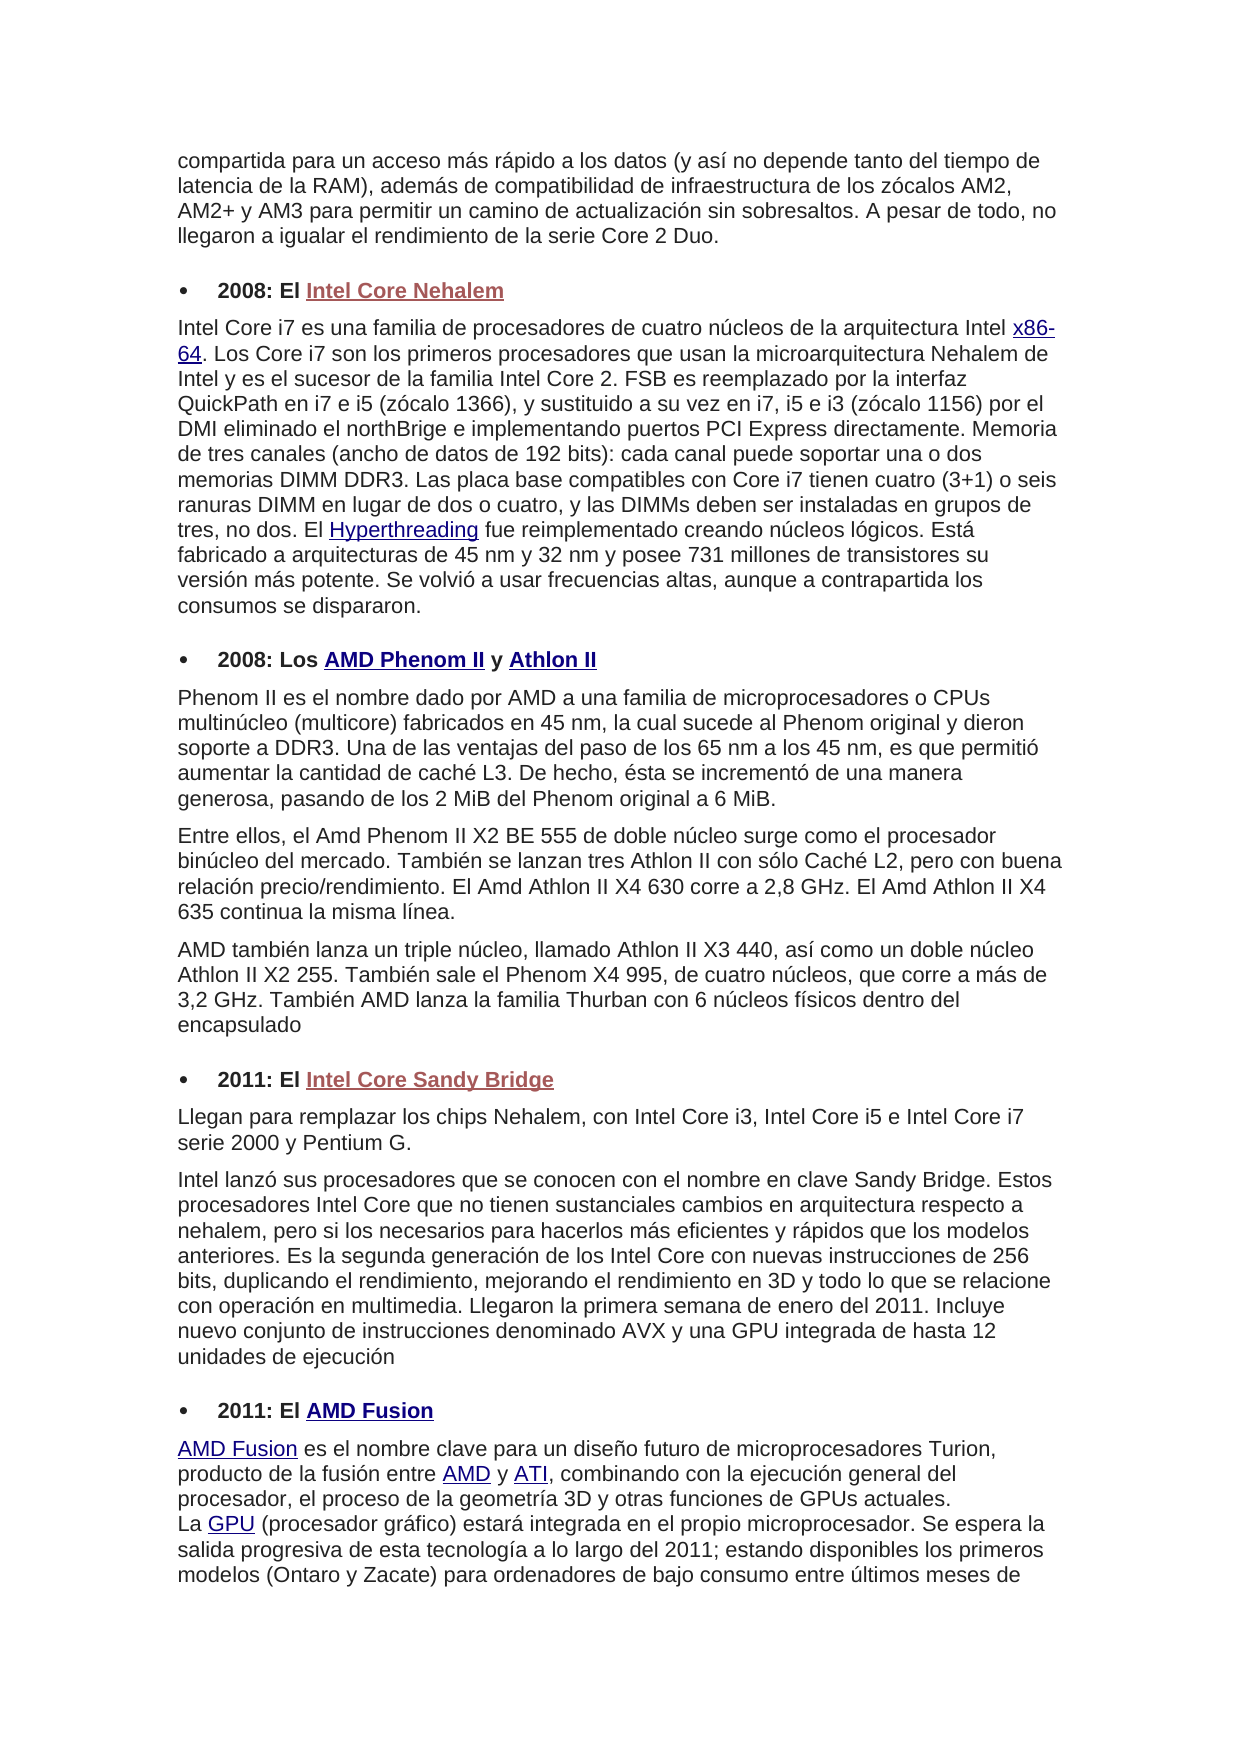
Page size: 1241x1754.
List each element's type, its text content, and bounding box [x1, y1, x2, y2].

text Phenom II es el nombre dado por AMD a una familia de microprocesadores o CPUs multinúcleo (multicore) fabricados en 45 nm, la cual sucede al Phenom original y dieron soporte a DDR3. Una de las ventajas del paso de los 65 nm a los 45 nm, es que permitió aumentar la cantidad de caché L3. De hecho, ésta se incrementó de una manera generosa, pasando de los 2 MiB del Phenom original a 6 MiB. [177, 685, 1063, 811]
list 2008: El Intel Core Nehalem [180, 278, 1063, 303]
text Intel lanzó sus procesadores que se conocen con el nombre en clave Sandy Bridge. Estos procesadores Intel Core que no tienen sustanciales cambios en arquitectura respecto a nehalem, pero si los necesarios para hacerlos más eficientes y rápidos que los modelos anteriores. Es la segunda generación de los Intel Core con nuevas instrucciones de 256 bits, duplicando el rendimiento, mejorando el rendimiento en 3D y todo lo que se relacione con operación en multimedia. Llegaron la primera semana de enero del 2011. Incluye nuevo conjunto de instrucciones denominado AVX y una GPU integrada de hasta 12 unidades de ejecución [177, 1167, 1063, 1369]
text AMD también lanza un triple núcleo, llamado Athlon II X3 440, así como un doble núcleo Athlon II X2 255. También sale el Phenom X4 995, de cuatro núcleos, que corre a más de 3,2 GHz. También AMD lanza la familia Thurban con 6 núcleos físicos dentro del encapsulado [177, 937, 1063, 1037]
text Intel Core i7 es una familia de procesadores de cuatro núcleos de la arquitectura Intel x86-64. Los Core i7 son los primeros procesadores que usan la microarquitectura Nehalem de Intel y es el sucesor de la familia Intel Core 2. FSB es reemplazado por la interfaz QuickPath en i7 e i5 (zócalo 1366), y sustituido a su vez en i7, i5 e i3 (zócalo 1156) por el DMI eliminado el northBrige e implementando puertos PCI Express directamente. Memoria de tres canales (ancho de datos de 192 bits): cada canal puede soportar una o dos memorias DIMM DDR3. Las placa base compatibles con Core i7 tienen cuatro (3+1) o seis ranuras DIMM en lugar de dos o cuatro, y las DIMMs deben ser instaladas en grupos de tres, no dos. El Hyperthreading fue reimplementado creando núcleos lógicos. Está fabricado a arquitecturas de 45 nm y 32 nm y posee 731 millones de transistores su versión más potente. Se volvió a usar frecuencias altas, aunque a contrapartida los consumos se dispararon. [177, 315, 1063, 618]
list 2008: Los AMD Phenom II y Athlon II [180, 647, 1063, 672]
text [177, 148, 1063, 248]
list 2011: El Intel Core Sandy Bridge [180, 1067, 1063, 1092]
text Entre ellos, el Amd Phenom II X2 BE 555 de doble núcleo surge como el procesador binúcleo del mercado. También se lanzan tres Athlon II con sólo Caché L2, pero con buena relación precio/rendimiento. El Amd Athlon II X4 630 corre a 2,8 GHz. El Amd Athlon II X4 635 continua la misma línea. [177, 823, 1063, 924]
text Llegan para remplazar los chips Nehalem, con Intel Core i3, Intel Core i5 e Intel Core i7 serie 2000 y Pentium G. [177, 1104, 1063, 1155]
list 2011: El AMD Fusion [180, 1398, 1063, 1423]
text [177, 1436, 1063, 1587]
